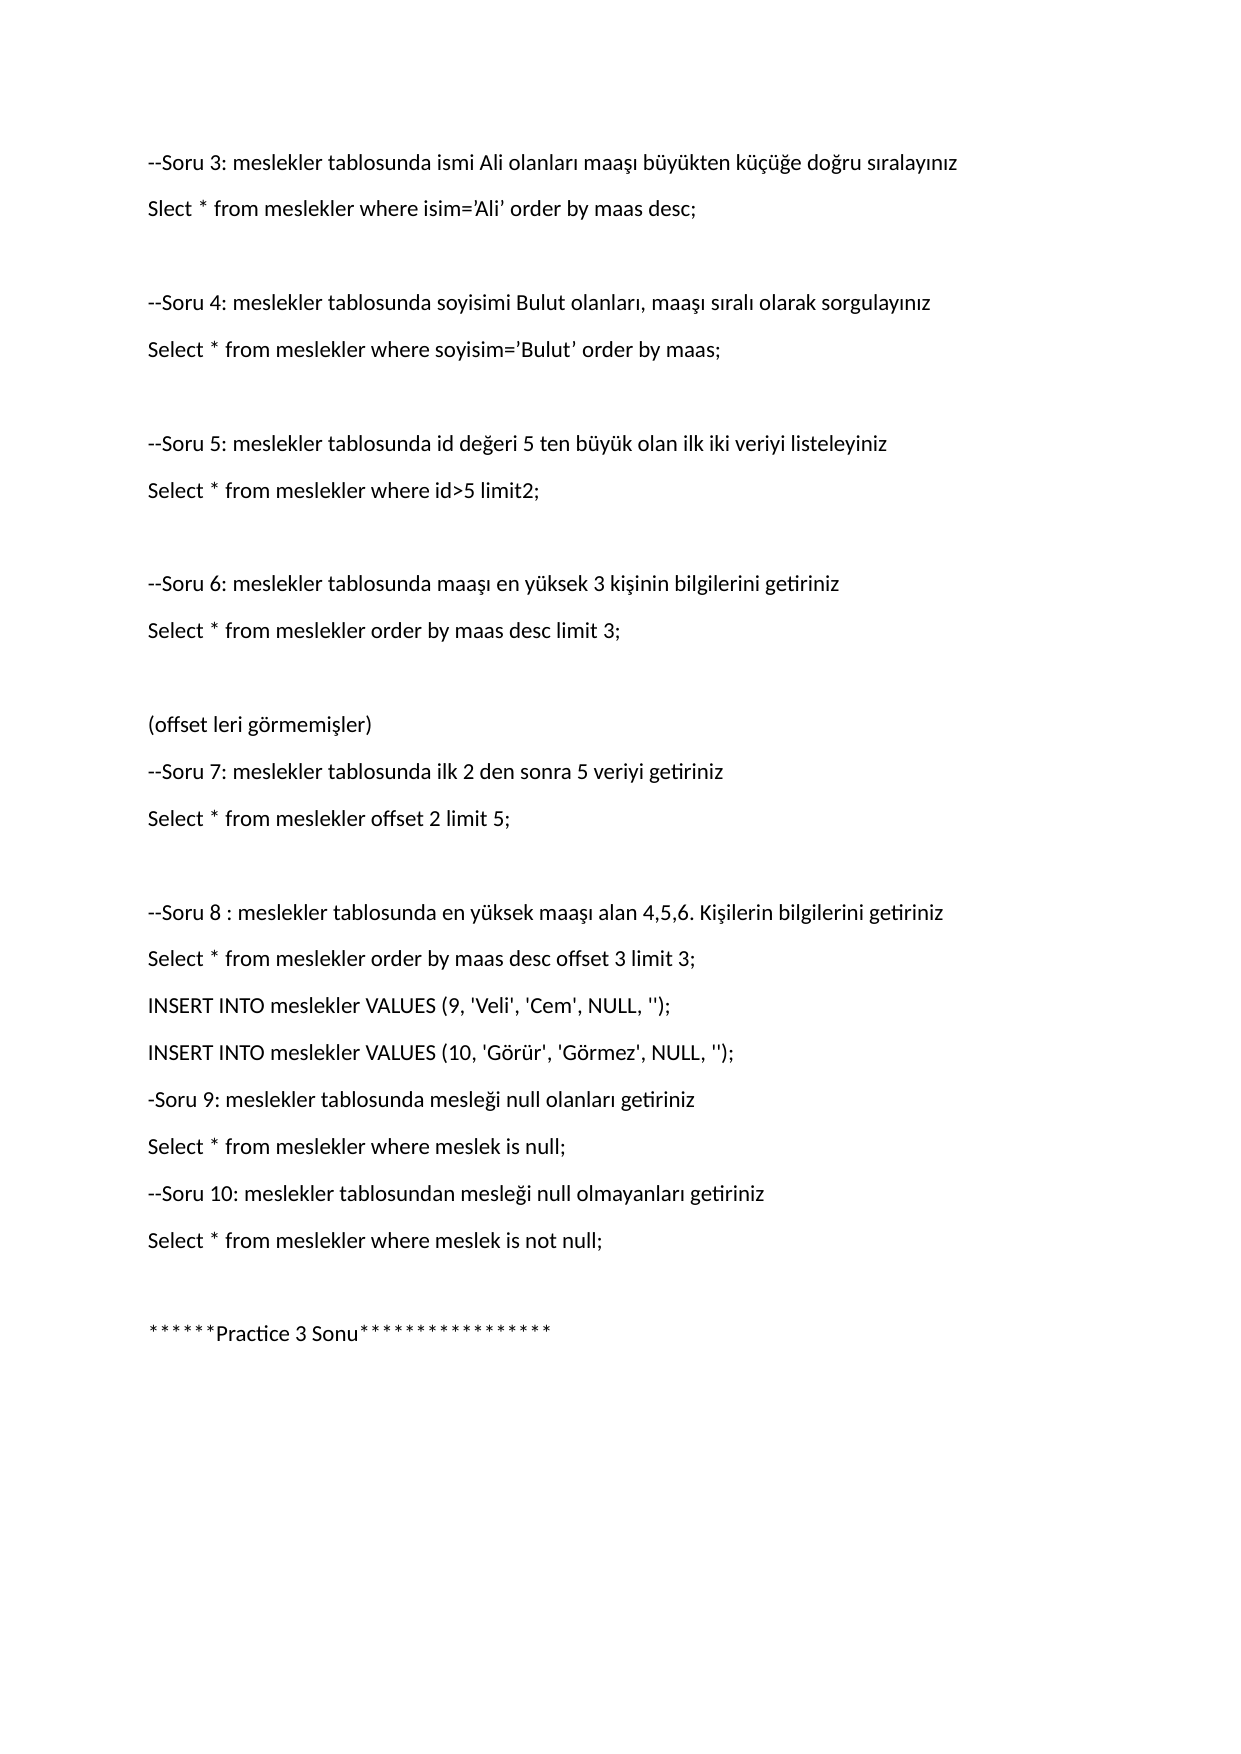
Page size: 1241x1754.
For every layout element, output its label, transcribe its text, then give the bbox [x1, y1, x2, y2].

text Select * from meslekler where soyisim=’Bulut’ order by maas; [148, 335, 1093, 363]
text --Soru 5: meslekler tablosunda id değeri 5 ten büyük olan ilk iki veriyi listeleyiniz [148, 429, 1093, 457]
text --Soru 7: meslekler tablosunda ilk 2 den sonra 5 veriyi getiriniz [148, 757, 1093, 785]
text (offset leri görmemişler) [148, 710, 1093, 738]
text Select * from meslekler offset 2 limit 5; [148, 804, 1093, 832]
text Select * from meslekler where id>5 limit2; [148, 476, 1093, 504]
text Select * from meslekler order by maas desc offset 3 limit 3; [148, 944, 1093, 972]
text Select * from meslekler order by maas desc limit 3; [148, 616, 1093, 644]
text --Soru 6: meslekler tablosunda maaşı en yüksek 3 kişinin bilgilerini getiriniz [148, 569, 1093, 597]
text --Soru 3: meslekler tablosunda ismi Ali olanları maaşı büyükten küçüğe doğru sıralayınız [148, 148, 1093, 176]
text Select * from meslekler where meslek is not null; [148, 1226, 1093, 1254]
text INSERT INTO meslekler VALUES (9, 'Veli', 'Cem', NULL, ''); [148, 991, 1093, 1019]
text --Soru 8 : meslekler tablosunda en yüksek maaşı alan 4,5,6. Kişilerin bilgilerini getiriniz [148, 898, 1093, 926]
text -Soru 9: meslekler tablosunda mesleği null olanları getiriniz [148, 1085, 1093, 1113]
text INSERT INTO meslekler VALUES (10, 'Görür', 'Görmez', NULL, ''); [148, 1038, 1093, 1066]
text --Soru 10: meslekler tablosundan mesleği null olmayanları getiriniz [148, 1179, 1093, 1207]
text Select * from meslekler where meslek is null; [148, 1132, 1093, 1160]
text --Soru 4: meslekler tablosunda soyisimi Bulut olanları, maaşı sıralı olarak sorgulayınız [148, 288, 1093, 316]
text Slect * from meslekler where isim=’Ali’ order by maas desc; [148, 194, 1093, 222]
text ******Practice 3 Sonu***************** [148, 1319, 1093, 1347]
